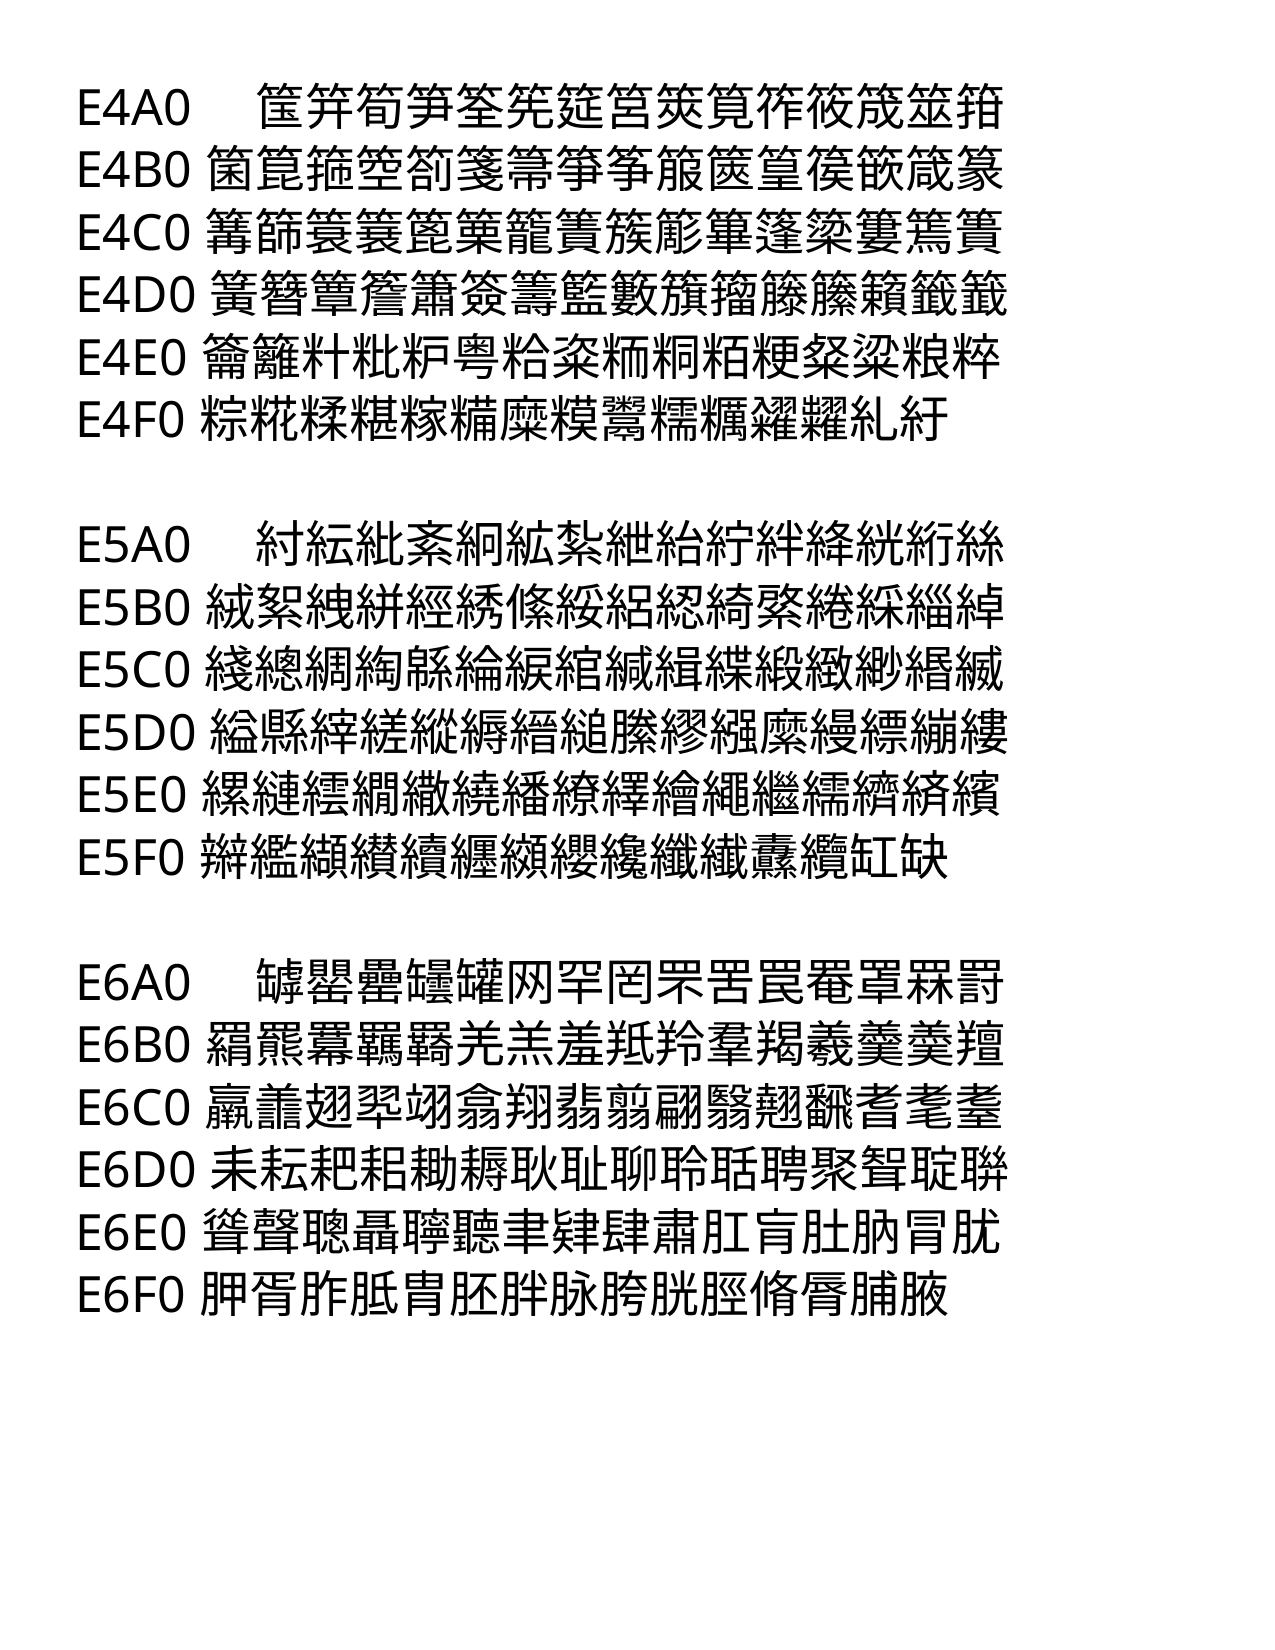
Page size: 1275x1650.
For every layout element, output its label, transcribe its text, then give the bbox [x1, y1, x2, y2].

text E6F0 胛胥胙胝胄胚胖脉胯胱脛脩脣脯腋 [75, 1262, 1200, 1325]
text E4A0 筺笄筍笋筌筅筵筥筴筧筰筱筬筮箝 [75, 75, 1200, 137]
text E6C0 羸譱翅翆翊翕翔翡翦翩翳翹飜耆耄耋 [75, 1075, 1200, 1137]
text E5D0 縊縣縡縒縱縟縉縋縢繆繦縻縵縹繃縷 [75, 700, 1200, 762]
text E6A0 罅罌罍罎罐网罕罔罘罟罠罨罩罧罸 [75, 950, 1200, 1012]
text E4B0 箘箟箍箜箚箋箒箏筝箙篋篁篌篏箴篆 [75, 137, 1200, 200]
text E6E0 聳聲聰聶聹聽聿肄肆肅肛肓肚肭冐肬 [75, 1200, 1200, 1262]
text E4C0 篝篩簑簔篦篥籠簀簇簓篳篷簗簍篶簣 [75, 200, 1200, 262]
text E4E0 籥籬籵粃粐粤粭粢粫粡粨粳粲粱粮粹 [75, 325, 1200, 387]
text E6B0 羂羆羃羈羇羌羔羞羝羚羣羯羲羹羮羶 [75, 1012, 1200, 1075]
text E4F0 粽糀糅糂糘糒糜糢鬻糯糲糴糶糺紆 [75, 387, 1200, 450]
text E5C0 綫總綢綯緜綸綟綰緘緝緤緞緻緲緡縅 [75, 637, 1200, 700]
text E4D0 簧簪簟簷簫簽籌籃籔籏籀籐籘籟籤籖 [75, 262, 1200, 325]
text E5F0 辮繿纈纉續纒纐纓纔纖纎纛纜缸缺 [75, 825, 1200, 887]
text E6D0 耒耘耙耜耡耨耿耻聊聆聒聘聚聟聢聨 [75, 1137, 1200, 1200]
text E5E0 縲縺繧繝繖繞繙繚繹繪繩繼繻纃緕繽 [75, 762, 1200, 825]
text E5B0 絨絮絏絣經綉絛綏絽綛綺綮綣綵緇綽 [75, 575, 1200, 637]
text E5A0 紂紜紕紊絅絋紮紲紿紵絆絳絖絎絲 [75, 512, 1200, 575]
